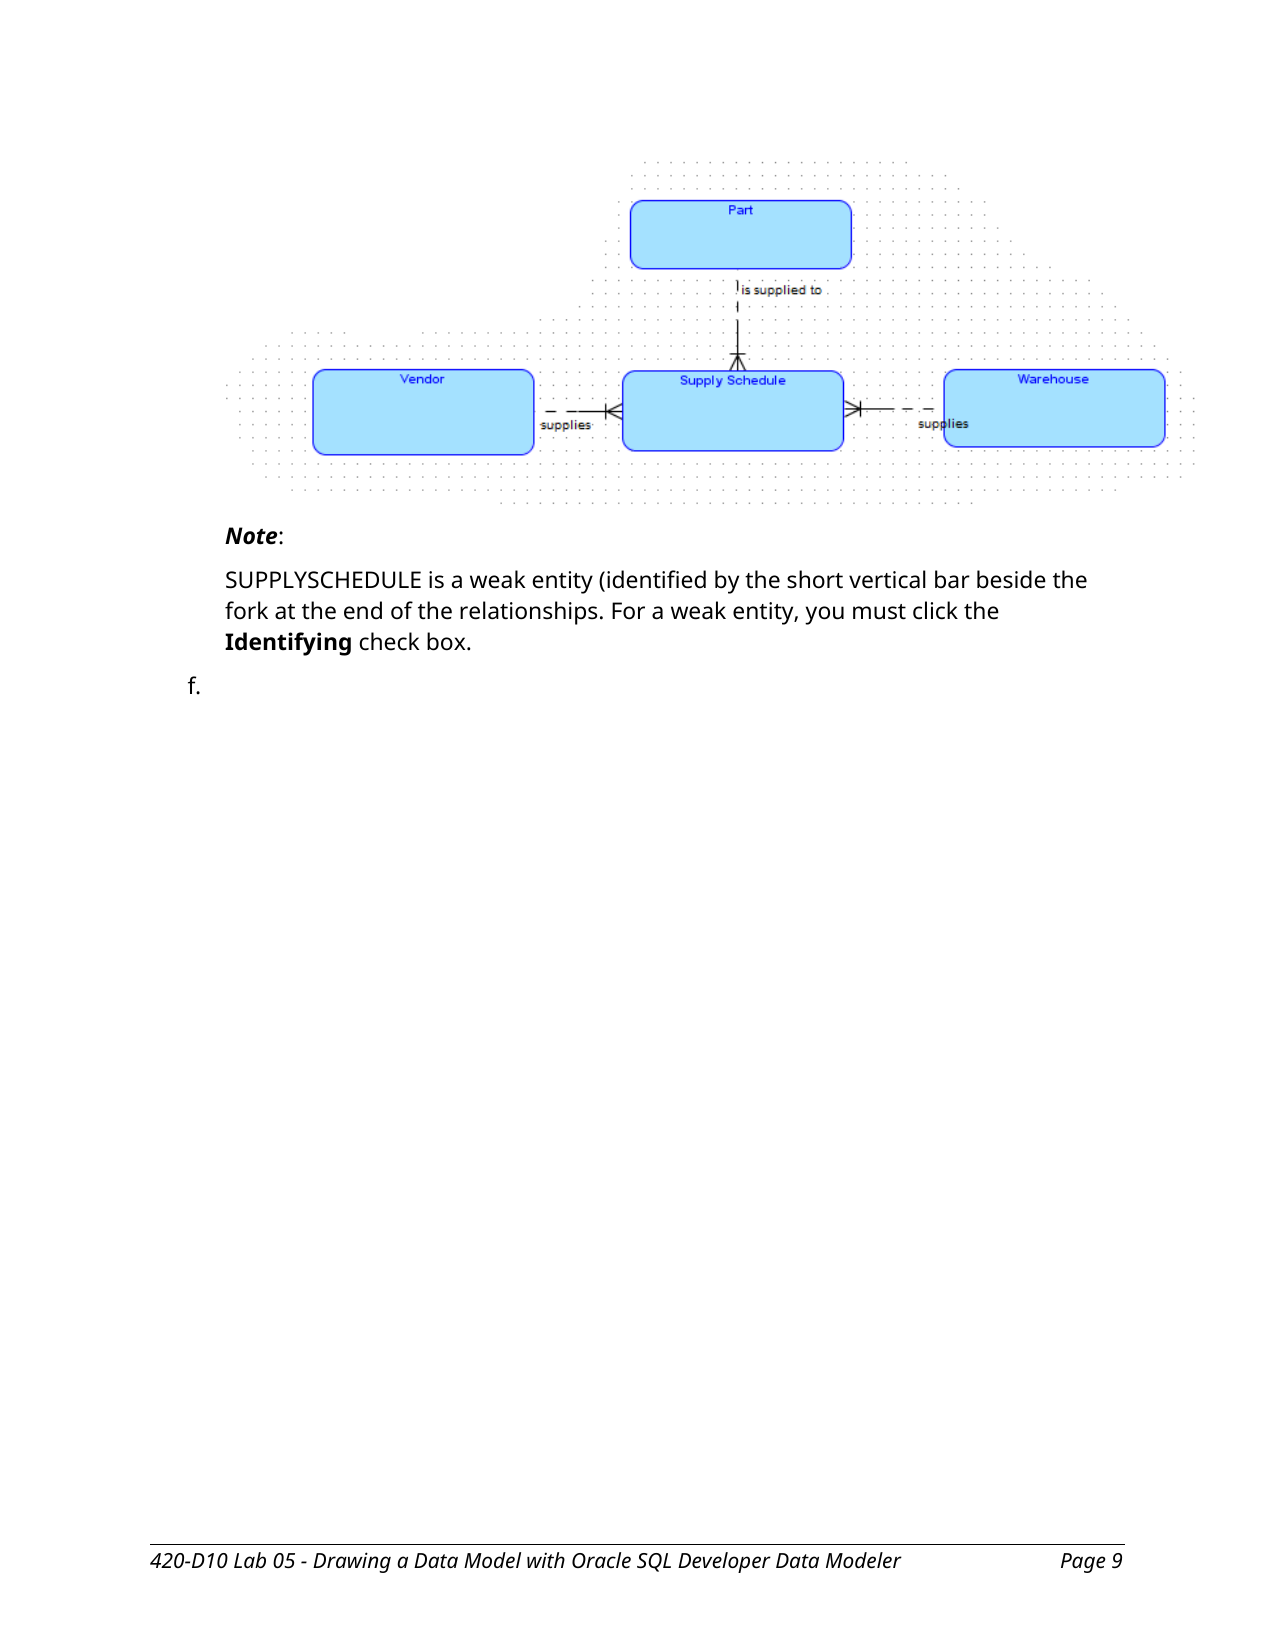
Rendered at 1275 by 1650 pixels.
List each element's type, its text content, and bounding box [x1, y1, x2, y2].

text SUPPLYSCHEDULE is a weak entity (identified by the short vertical bar beside the fork at the end of the relationships. For a weak entity, you must click the Identifying check box. [225, 564, 1125, 658]
picture [225, 150, 1200, 508]
text Note: [225, 520, 1125, 551]
